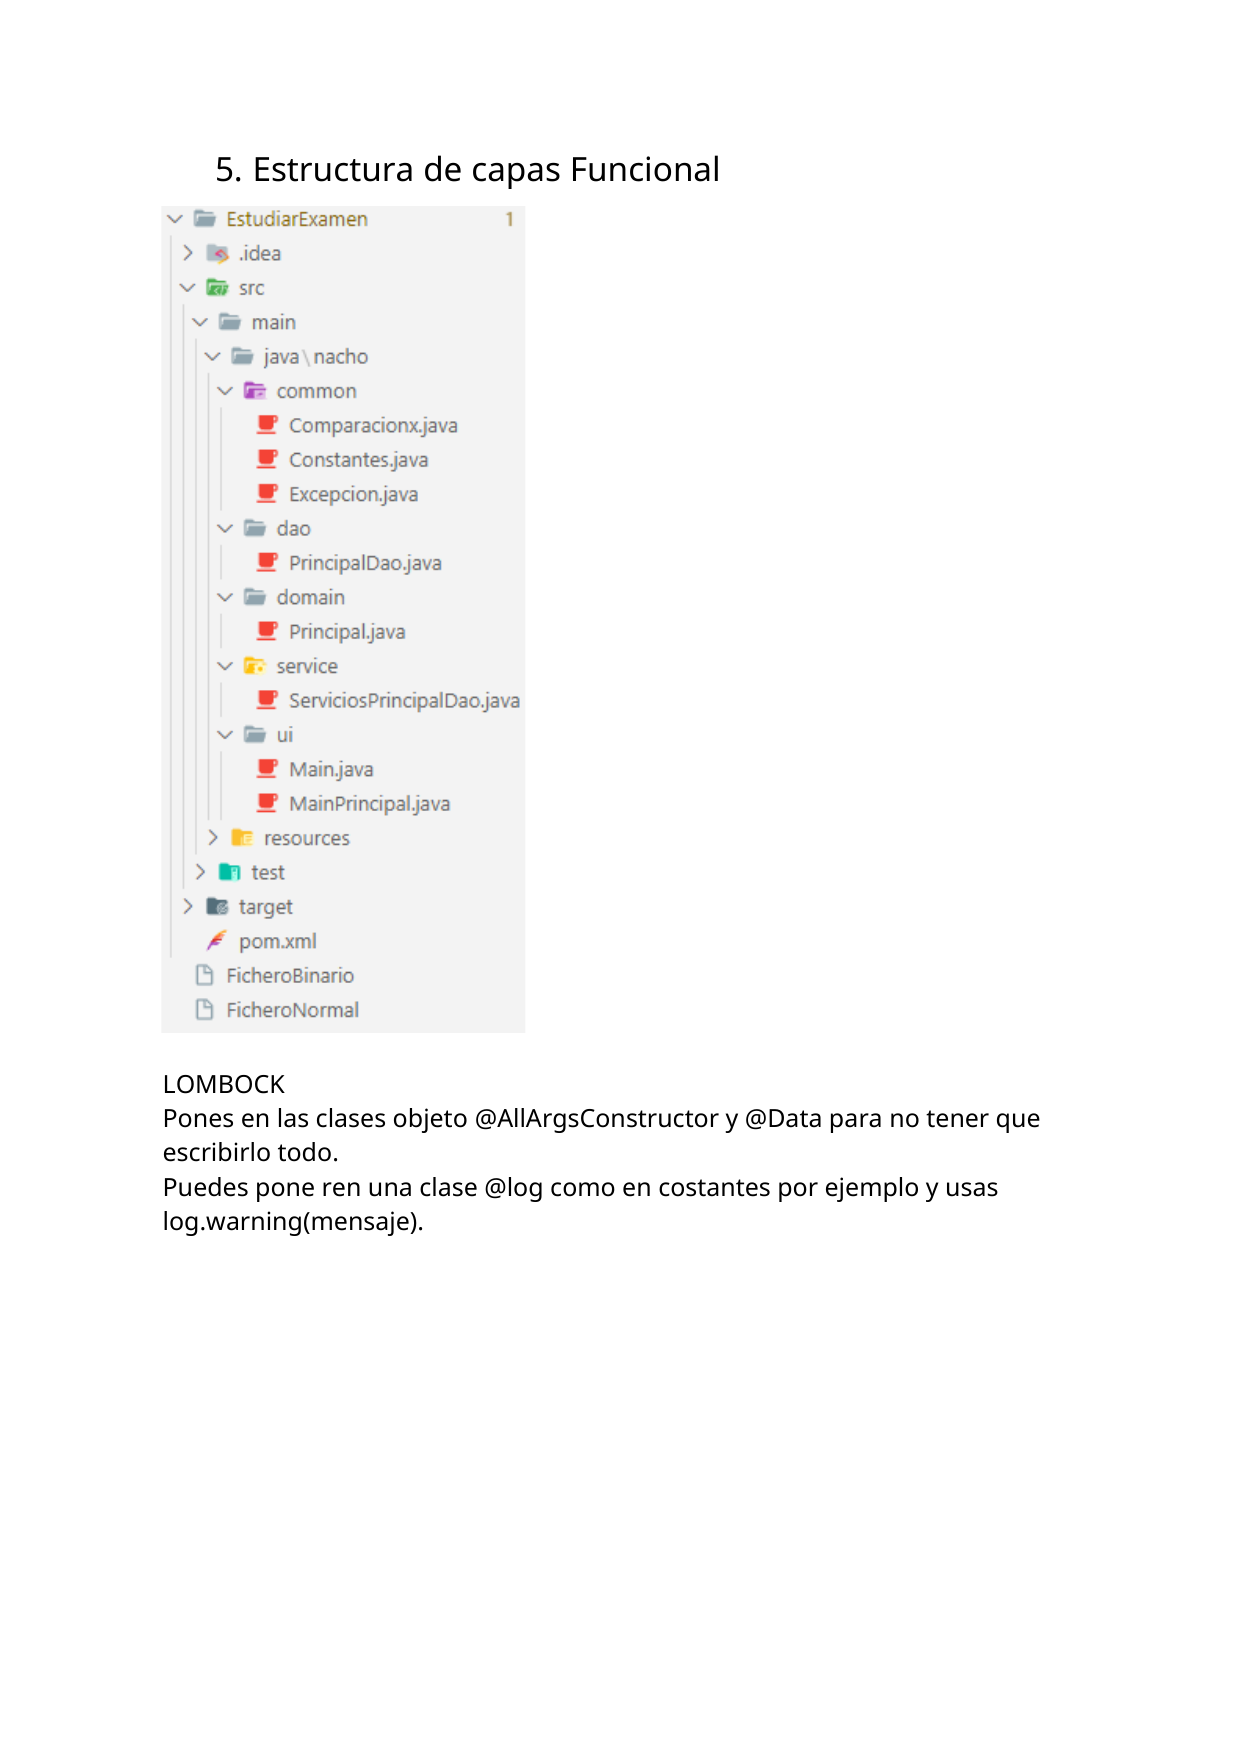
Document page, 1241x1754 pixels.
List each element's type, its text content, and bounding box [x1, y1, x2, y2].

text Pones en las clases objeto @AllArgsConstructor y @Data para no tener que escribirlo todo. [162, 1101, 1078, 1169]
text LOMBOCK [162, 1067, 1078, 1101]
text Puedes pone ren una clase @log como en costantes por ejemplo y usas log.warning(mensaje). [162, 1169, 1078, 1237]
subtitle Estructura de capas Funcional [215, 146, 1078, 191]
picture [161, 206, 526, 1033]
